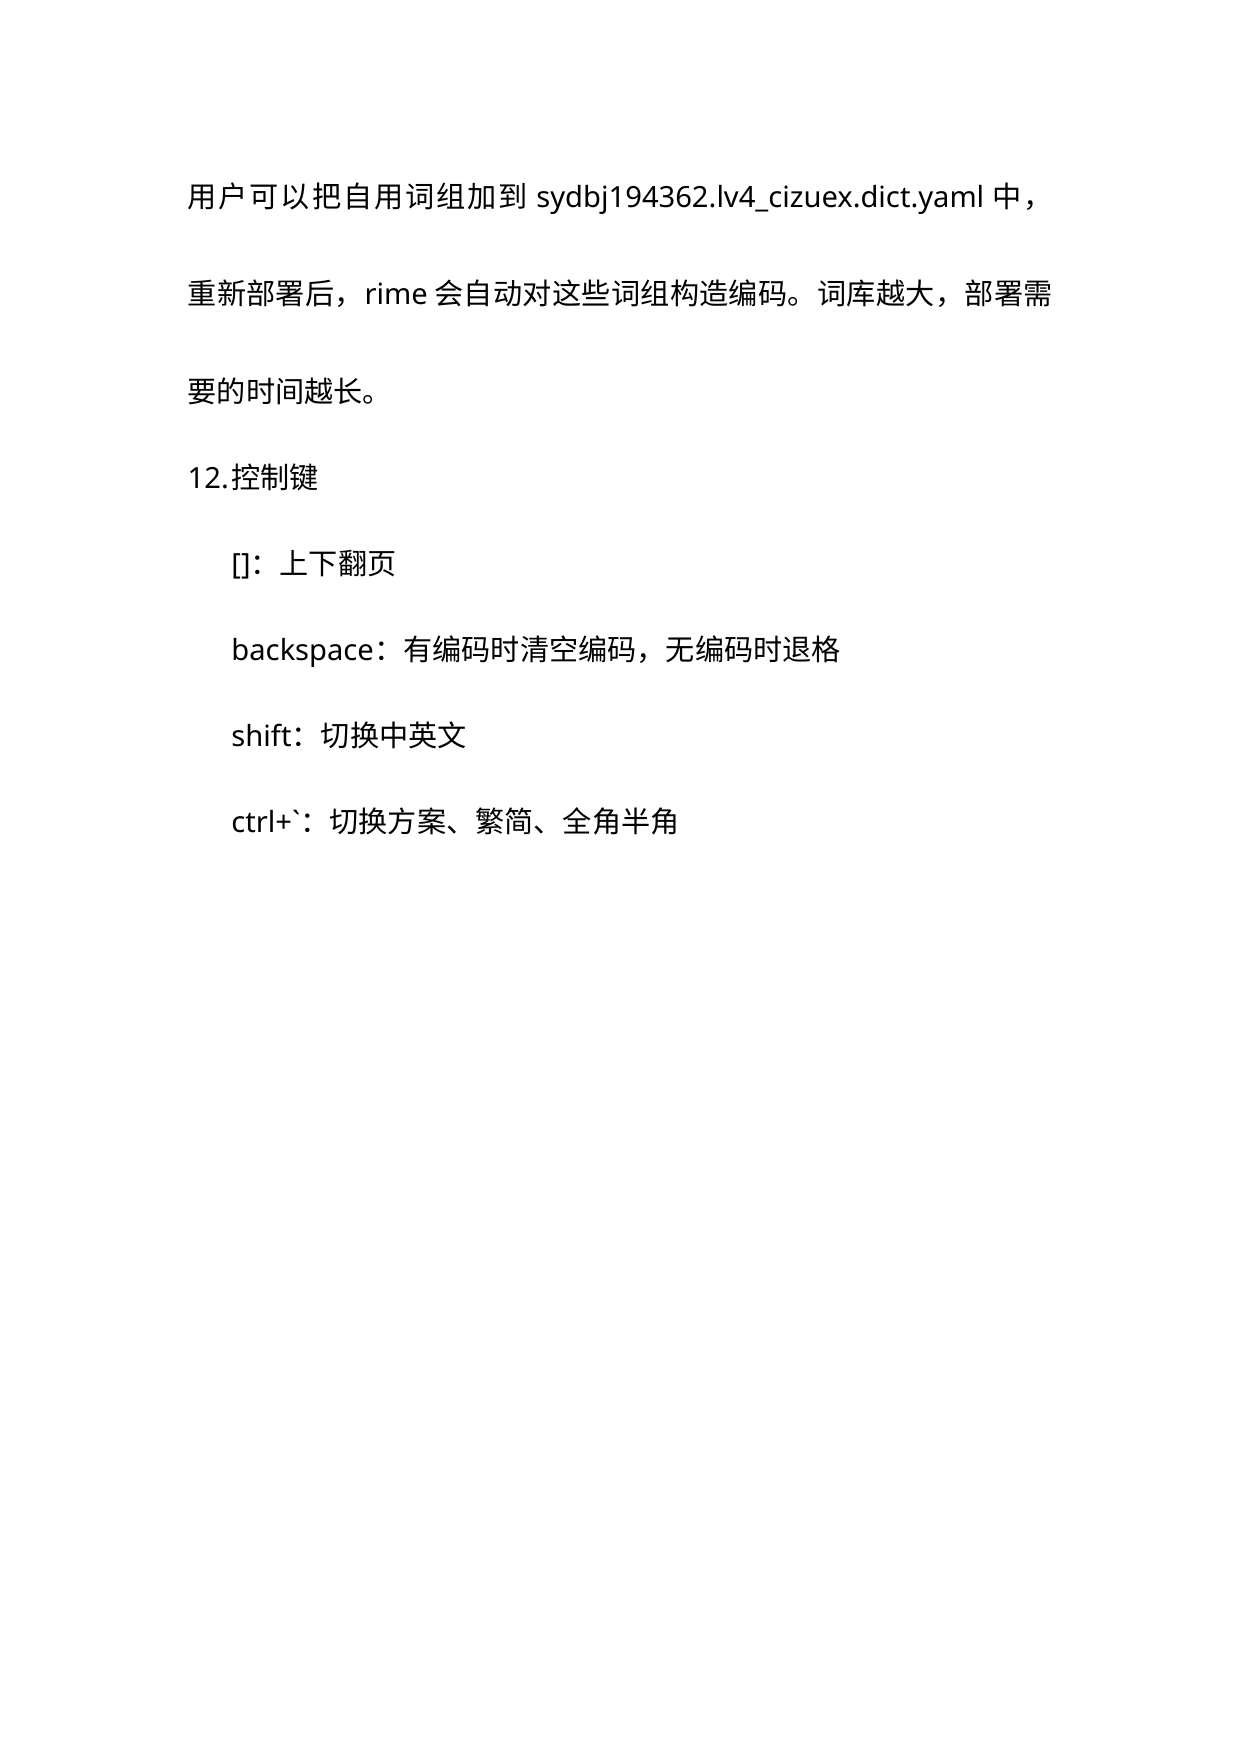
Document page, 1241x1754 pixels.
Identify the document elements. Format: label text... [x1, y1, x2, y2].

text backspace：有编码时清空编码，无编码时退格 [187, 615, 1053, 680]
text ctrl+`：切换方案、繁简、全角半角 [187, 788, 1053, 853]
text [187, 162, 1053, 422]
text []：上下翻页 [187, 529, 1053, 594]
list 控制键 [187, 443, 1053, 508]
text shift：切换中英文 [187, 702, 1053, 767]
